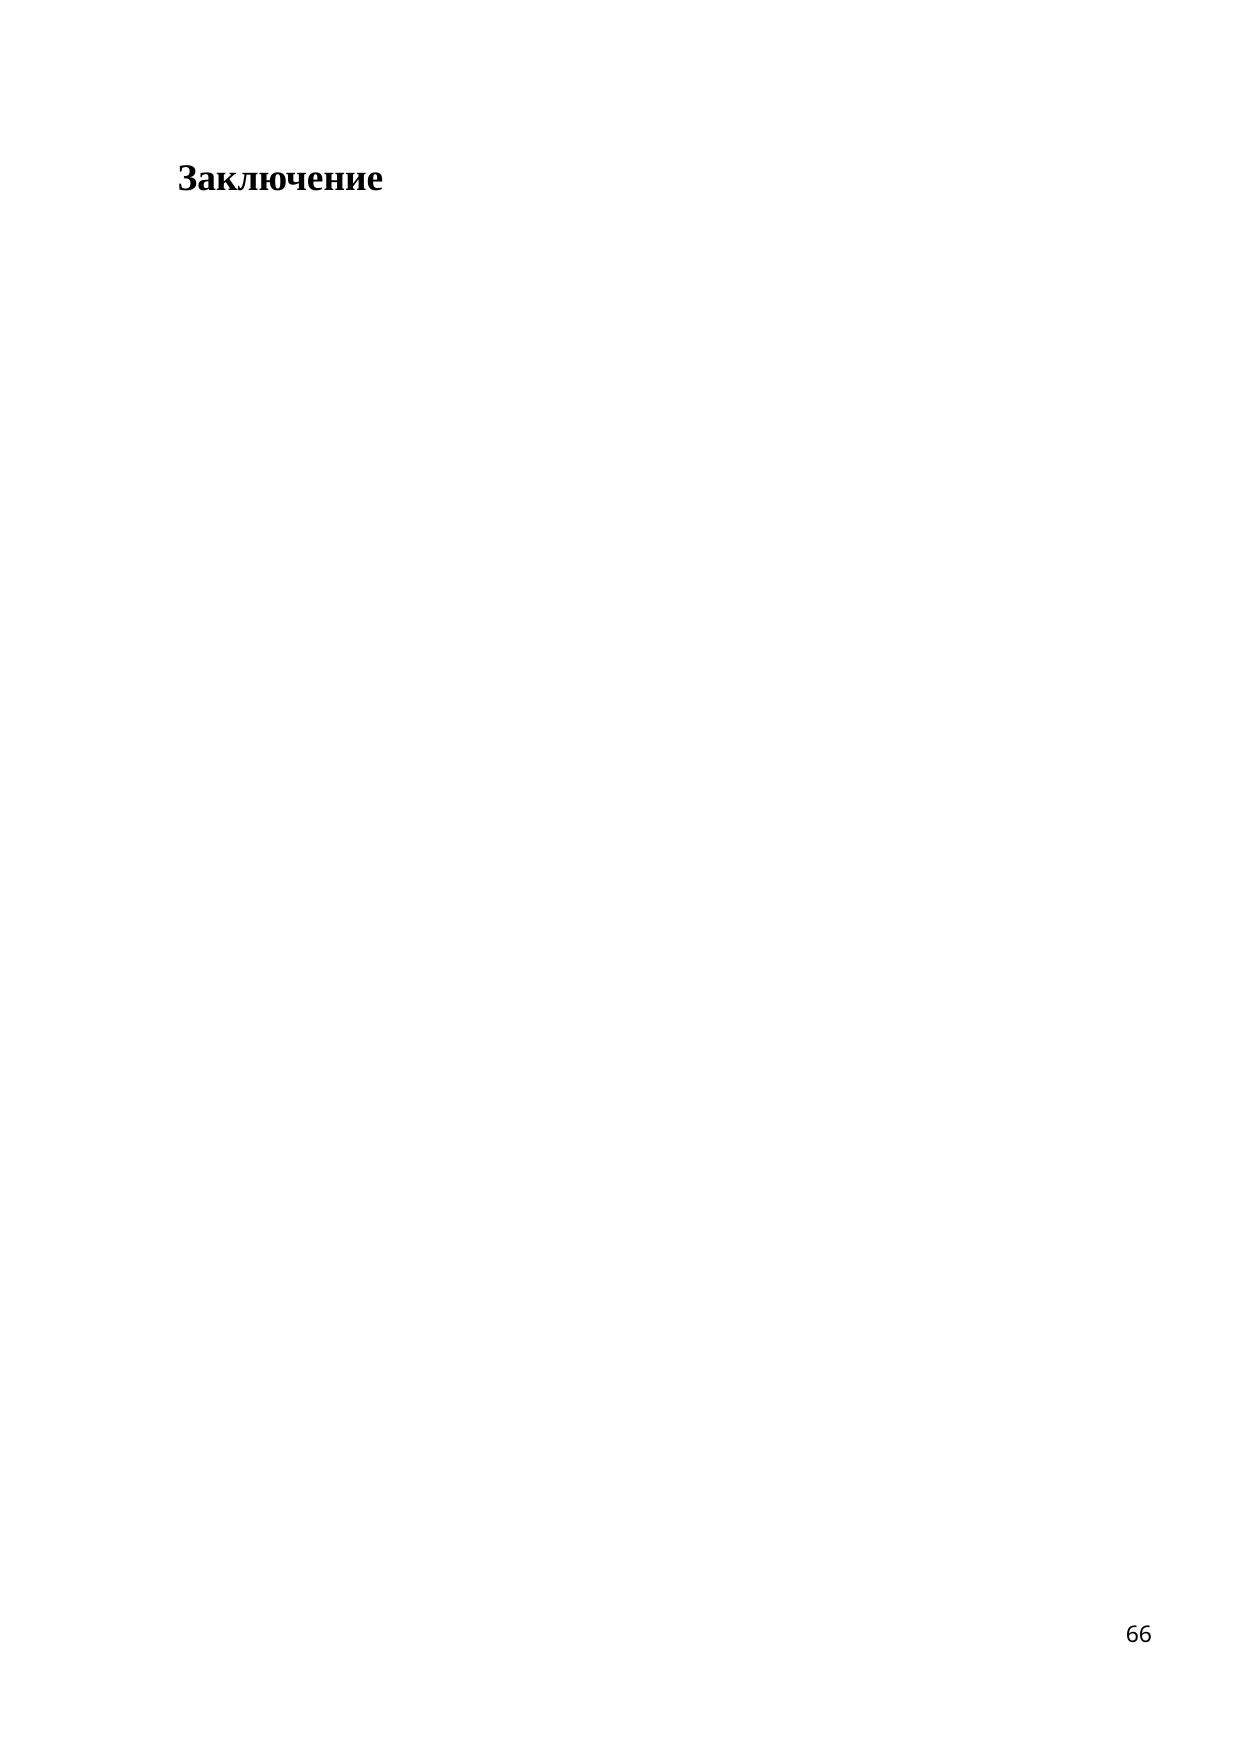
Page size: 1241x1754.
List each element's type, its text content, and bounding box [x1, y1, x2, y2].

text Заключение [177, 156, 1152, 199]
